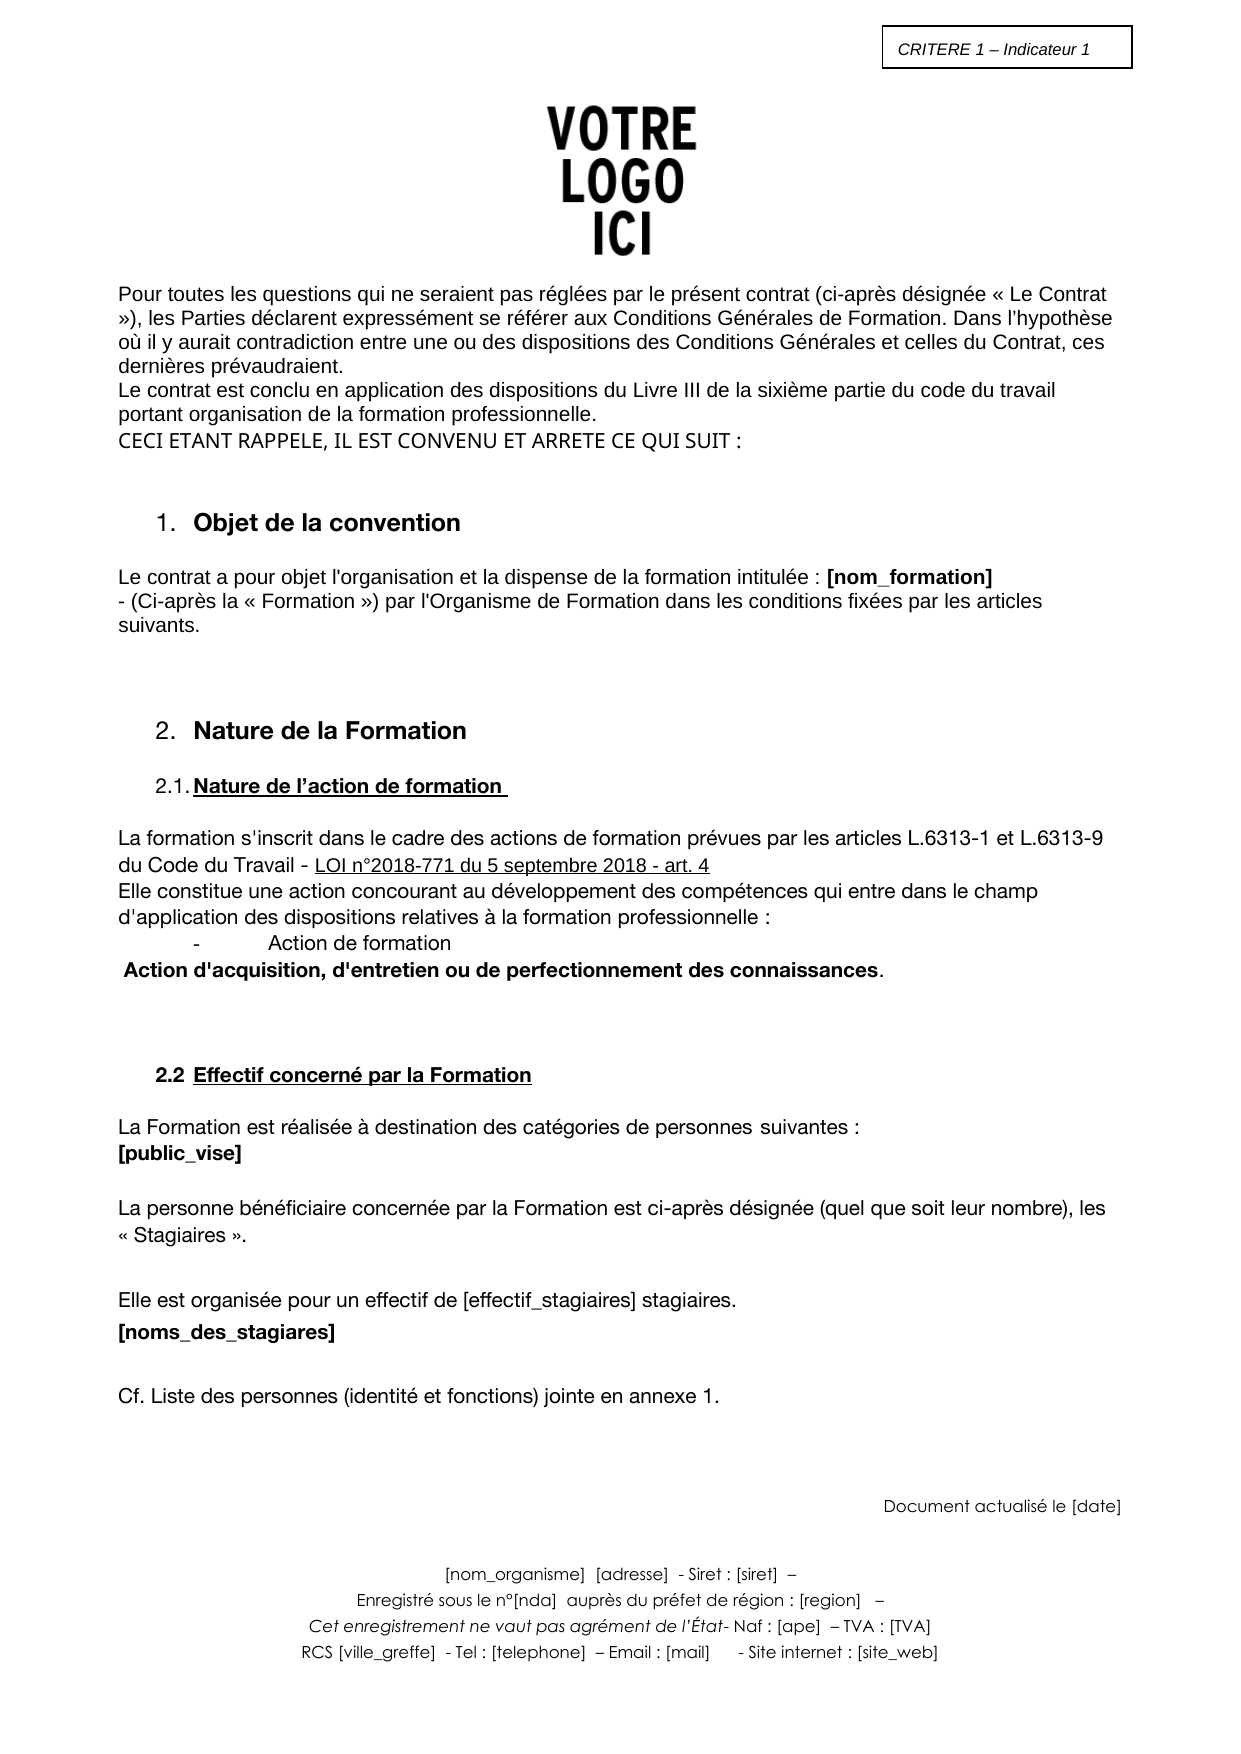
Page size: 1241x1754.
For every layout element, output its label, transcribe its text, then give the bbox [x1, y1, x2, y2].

text La personne bénéficiaire concernée par la Formation est ci-après désignée (quel que soit leur nombre), les « Stagiaires ». [118, 1195, 1122, 1248]
text CECI ETANT RAPPELE, IL EST CONVENU ET ARRETE CE QUI SUIT : [118, 426, 1122, 454]
list Effectif concerné par la Formation [155, 1062, 1122, 1088]
text Pour toutes les questions qui ne seraient pas réglées par le présent contrat (ci-après désignée « Le Contrat »), les Parties déclarent expressément se référer aux Conditions Générales de Formation. Dans l’hypothèse où il y aurait contradiction entre une ou des dispositions des Conditions Générales et celles du Contrat, ces dernières prévaudraient. [118, 282, 1122, 378]
text Elle est organisée pour un effectif de [effectif_stagiaires] stagiaires. [118, 1287, 1122, 1313]
text Cf. Liste des personnes (identité et fonctions) jointe en annexe 1. [118, 1383, 1122, 1409]
list Action de formation [193, 930, 1122, 957]
text La formation s'inscrit dans le cadre des actions de formation prévues par les articles L.6313-1 et L.6313-9 du Code du Travail - LOI n°2018-771 du 5 septembre 2018 - art. 4 [118, 825, 1122, 878]
text - (Ci-après la « Formation ») par l'Organisme de Formation dans les conditions fixées par les articles suivants. [118, 588, 1122, 636]
text Elle constitue une action concourant au développement des compétences qui entre dans le champ d'application des dispositions relatives à la formation professionnelle : [770, 878, 1122, 930]
list Nature de la Formation [155, 715, 1122, 747]
text [noms_des_stagiares] [118, 1319, 1122, 1345]
text Le contrat est conclu en application des dispositions du Livre III de la sixième partie du code du travail portant organisation de la formation professionnelle. [118, 378, 1122, 426]
list Nature de l’action de formation [155, 773, 1122, 799]
text Le contrat a pour objet l'organisation et la dispense de la formation intitulée : [nom_formation] [118, 564, 1122, 588]
text [public_vise] [118, 1140, 1122, 1167]
list Objet de la convention [155, 507, 1122, 538]
picture [515, 73, 725, 283]
text La Formation est réalisée à destination des catégories de personnes suivantes : [118, 1114, 1122, 1140]
text Action d'acquisition, d'entretien ou de perfectionnement des connaissances. [118, 957, 1122, 983]
